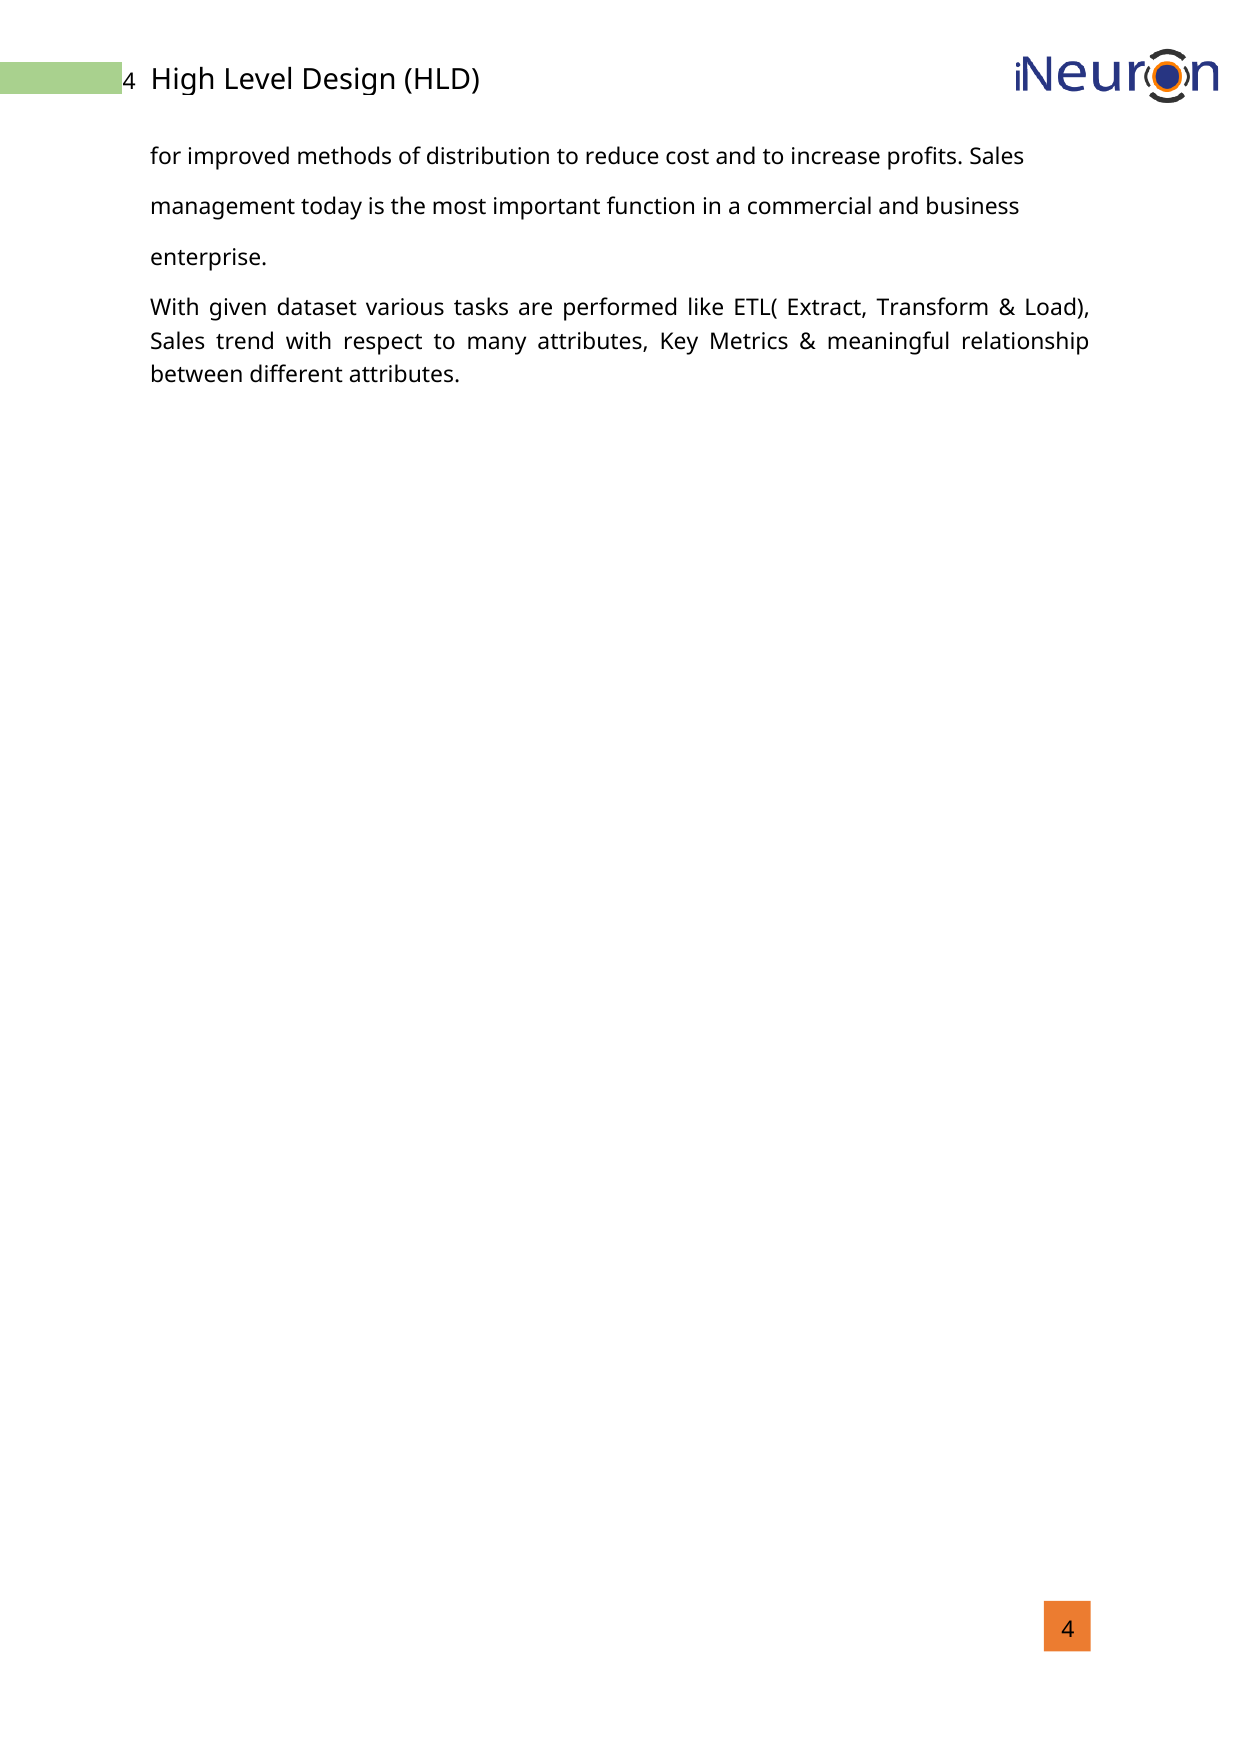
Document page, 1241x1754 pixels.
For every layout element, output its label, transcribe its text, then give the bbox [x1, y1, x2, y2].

text With given dataset various tasks are performed like ETL( Extract, Transform & Load), Sales trend with respect to many attributes, Key Metrics & meaningful relationship between different attributes. [150, 291, 1091, 389]
text for improved methods of distribution to reduce cost and to increase profits. Sales [150, 139, 1091, 171]
text enterprise. [150, 240, 1091, 272]
picture [1016, 48, 1219, 103]
text management today is the most important function in a commercial and business [150, 190, 1091, 221]
